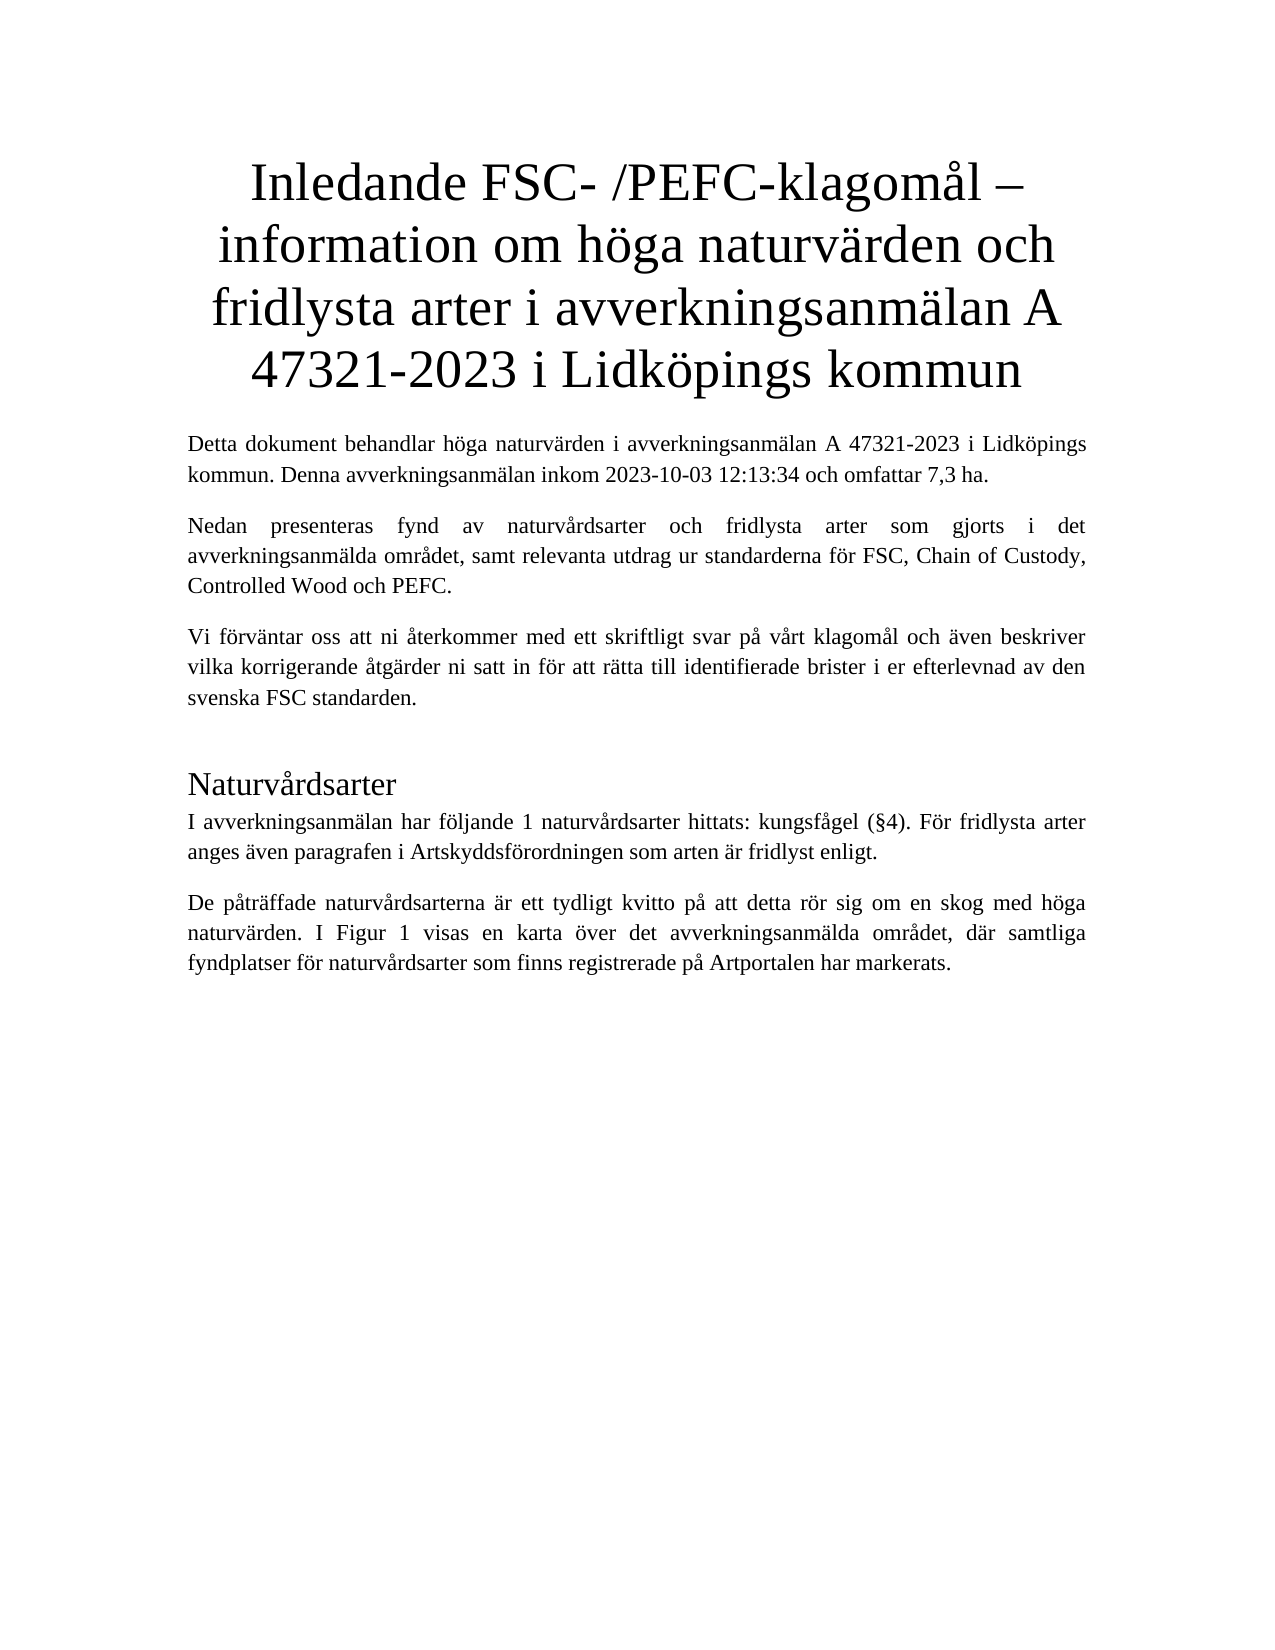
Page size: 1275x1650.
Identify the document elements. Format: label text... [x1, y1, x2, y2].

text De påträffade naturvårdsarterna är ett tydligt kvitto på att detta rör sig om en skog med höga naturvärden. I Figur 1 visas en karta över det avverkningsanmälda området, där samtliga fyndplatser för naturvårdsarter som finns registrerade på Artportalen har markerats. [187, 889, 1087, 976]
subtitle Naturvårdsarter [187, 764, 1087, 802]
text Nedan presenteras fynd av naturvårdsarter och fridlysta arter som gjorts i det avverkningsanmälda området, samt relevanta utdrag ur standarderna för FSC, Chain of Custody, Controlled Wood och PEFC. [187, 512, 1087, 598]
title Inledande FSC- /PEFC-klagomål – information om höga naturvärden och fridlysta arter i avverkningsanmälan A 47321-2023 i Lidköpings kommun [187, 150, 1087, 399]
text Detta dokument behandlar höga naturvärden i avverkningsanmälan A 47321-2023 i Lidköpings kommun. Denna avverkningsanmälan inkom 2023-10-03 12:13:34 och omfattar 7,3 ha. [187, 430, 1087, 487]
text Vi förväntar oss att ni återkommer med ett skriftligt svar på vårt klagomål och även beskriver vilka korrigerande åtgärder ni satt in för att rätta till identifierade brister i er efterlevnad av den svenska FSC standarden. [187, 623, 1087, 710]
text I avverkningsanmälan har följande 1 naturvårdsarter hittats: kungsfågel (§4). För fridlysta arter anges även paragrafen i Artskyddsförordningen som arten är fridlyst enligt. [187, 808, 1087, 864]
